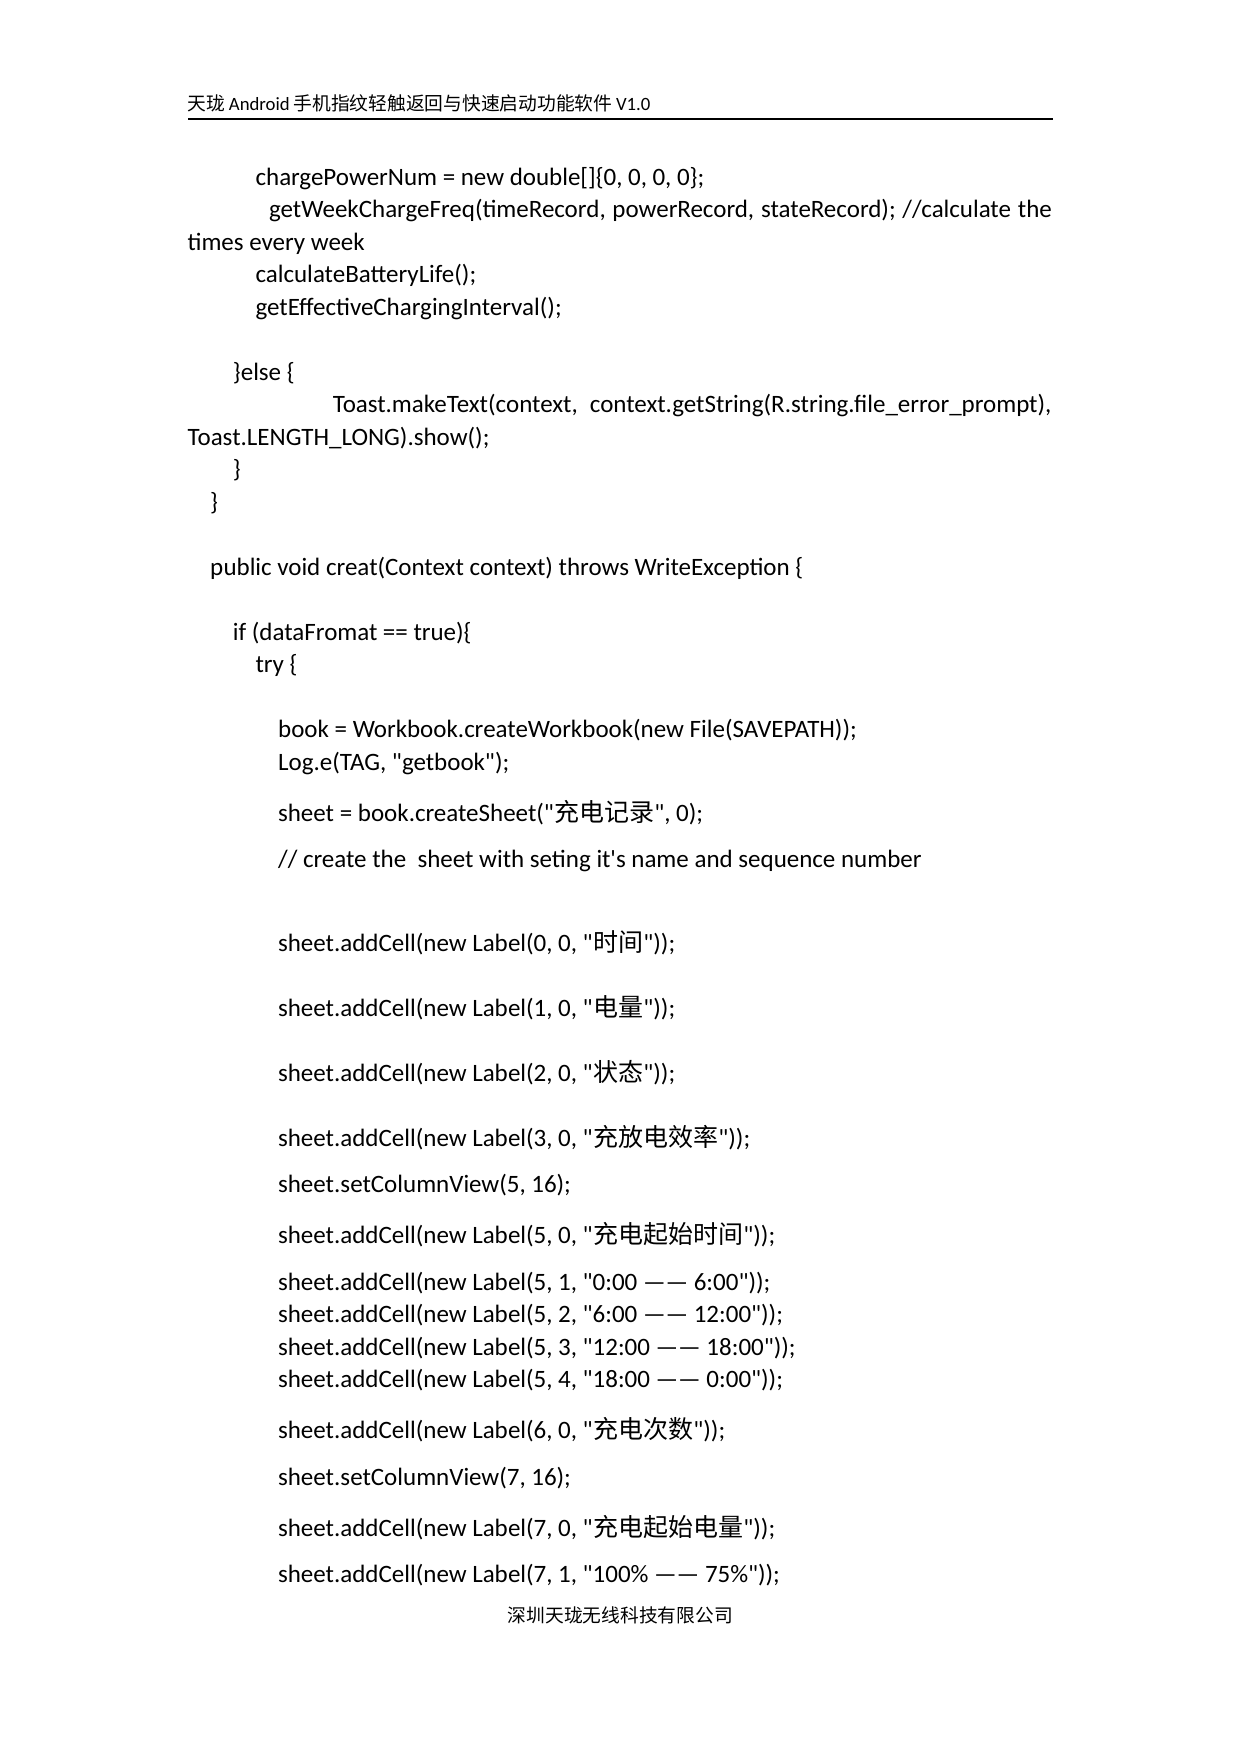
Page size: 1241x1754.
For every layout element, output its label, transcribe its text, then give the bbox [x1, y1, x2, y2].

text sheet.addCell(new Label(5, 2, "6:00 —— 12:00")); [187, 1298, 1053, 1330]
text book = Workbook.createWorkbook(new File(SAVEPATH)); [187, 713, 1053, 745]
text sheet.setColumnView(5, 16); [187, 1168, 1053, 1200]
text if (dataFromat == true){ [187, 615, 1053, 648]
text }else { [187, 355, 1053, 388]
text sheet.addCell(new Label(7, 1, "100% —— 75%")); [187, 1558, 1053, 1590]
text } [187, 485, 1053, 518]
text } [187, 453, 1053, 485]
text sheet.addCell(new Label(2, 0, "状态")); [187, 1038, 1053, 1103]
text sheet.addCell(new Label(7, 0, "充电起始电量")); [187, 1493, 1053, 1558]
text sheet.addCell(new Label(3, 0, "充放电效率")); [187, 1103, 1053, 1168]
text sheet.addCell(new Label(6, 0, "充电次数")); [187, 1395, 1053, 1460]
text getEffectiveChargingInterval(); [187, 290, 1053, 323]
text try { [187, 648, 1053, 680]
text calculateBatteryLife(); [187, 258, 1053, 290]
text sheet.addCell(new Label(5, 0, "充电起始时间")); [187, 1200, 1053, 1265]
text sheet.setColumnView(7, 16); [187, 1460, 1053, 1493]
text public void creat(Context context) throws WriteException { [187, 550, 1053, 583]
text sheet.addCell(new Label(5, 1, "0:00 —— 6:00")); [187, 1265, 1053, 1298]
text // create the sheet with seting it's name and sequence number [187, 843, 1053, 875]
text getWeekChargeFreq(timeRecord, powerRecord, stateRecord); //calculate the times every week [187, 193, 1053, 258]
text sheet = book.createSheet("充电记录", 0); [187, 778, 1053, 843]
text sheet.addCell(new Label(5, 4, "18:00 —— 0:00")); [187, 1363, 1053, 1395]
text Toast.makeText(context, context.getString(R.string.file_error_prompt), Toast.LENGTH_LONG).show(); [187, 388, 1053, 453]
text sheet.addCell(new Label(5, 3, "12:00 —— 18:00")); [187, 1330, 1053, 1363]
text sheet.addCell(new Label(1, 0, "电量")); [187, 973, 1053, 1038]
text Log.e(TAG, "getbook"); [187, 745, 1053, 778]
text chargePowerNum = new double[]{0, 0, 0, 0}; [187, 160, 1053, 193]
text sheet.addCell(new Label(0, 0, "时间")); [187, 908, 1053, 973]
